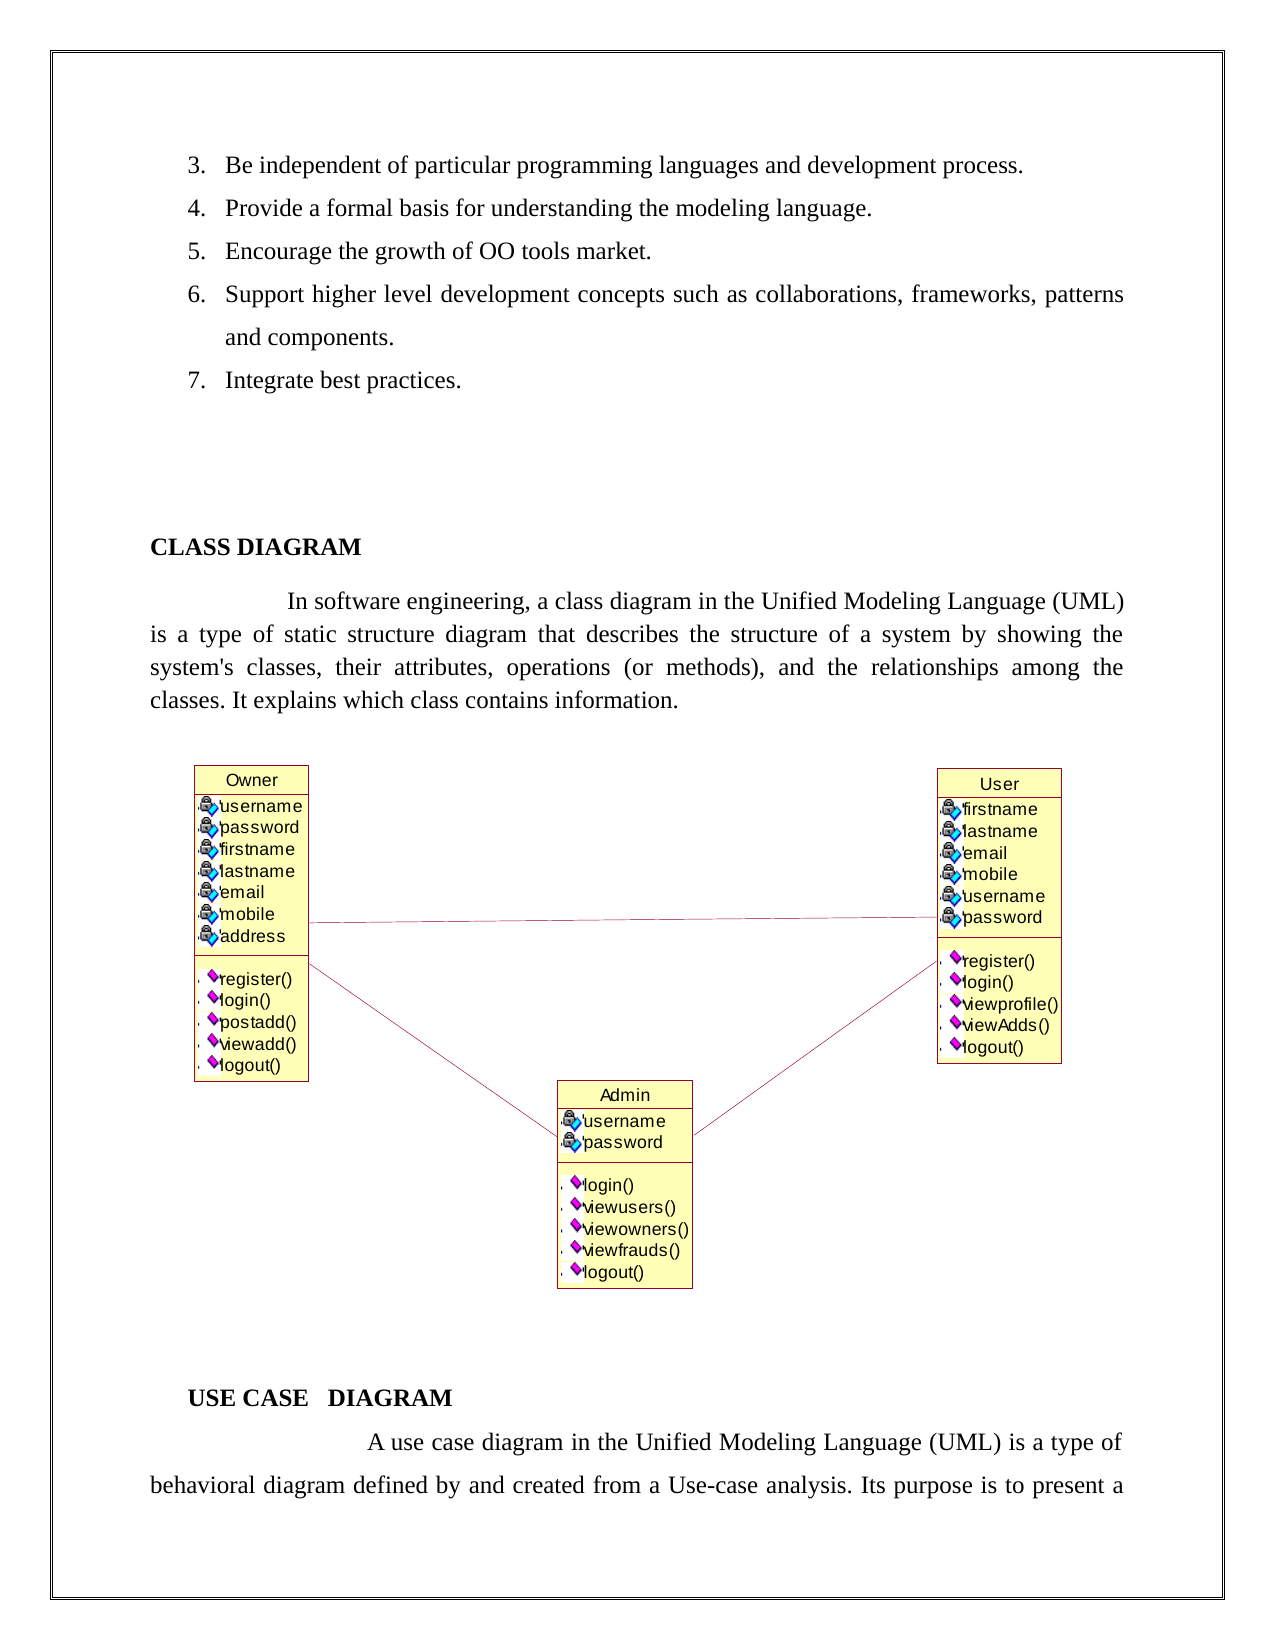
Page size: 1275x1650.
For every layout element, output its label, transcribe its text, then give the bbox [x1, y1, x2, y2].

text In software engineering, a class diagram in the Unified Modeling Language (UML) is a type of static structure diagram that describes the structure of a system by showing the system's classes, their attributes, operations (or methods), and the relationships among the classes. It explains which class contains information. [150, 586, 1125, 714]
list Be independent of particular programming languages and development process. [187, 150, 1125, 179]
text USE CASE DIAGRAM [187, 1383, 1125, 1412]
list Provide a formal basis for understanding the modeling language. [187, 193, 1125, 222]
list Support higher level development concepts such as collaborations, frameworks, patterns and components. [187, 279, 1125, 351]
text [150, 1427, 1125, 1498]
text 7. Integrate best practices. [187, 366, 1125, 394]
list Encourage the growth of OO tools market. [187, 236, 1125, 265]
text CLASS DIAGRAM [150, 532, 1125, 561]
